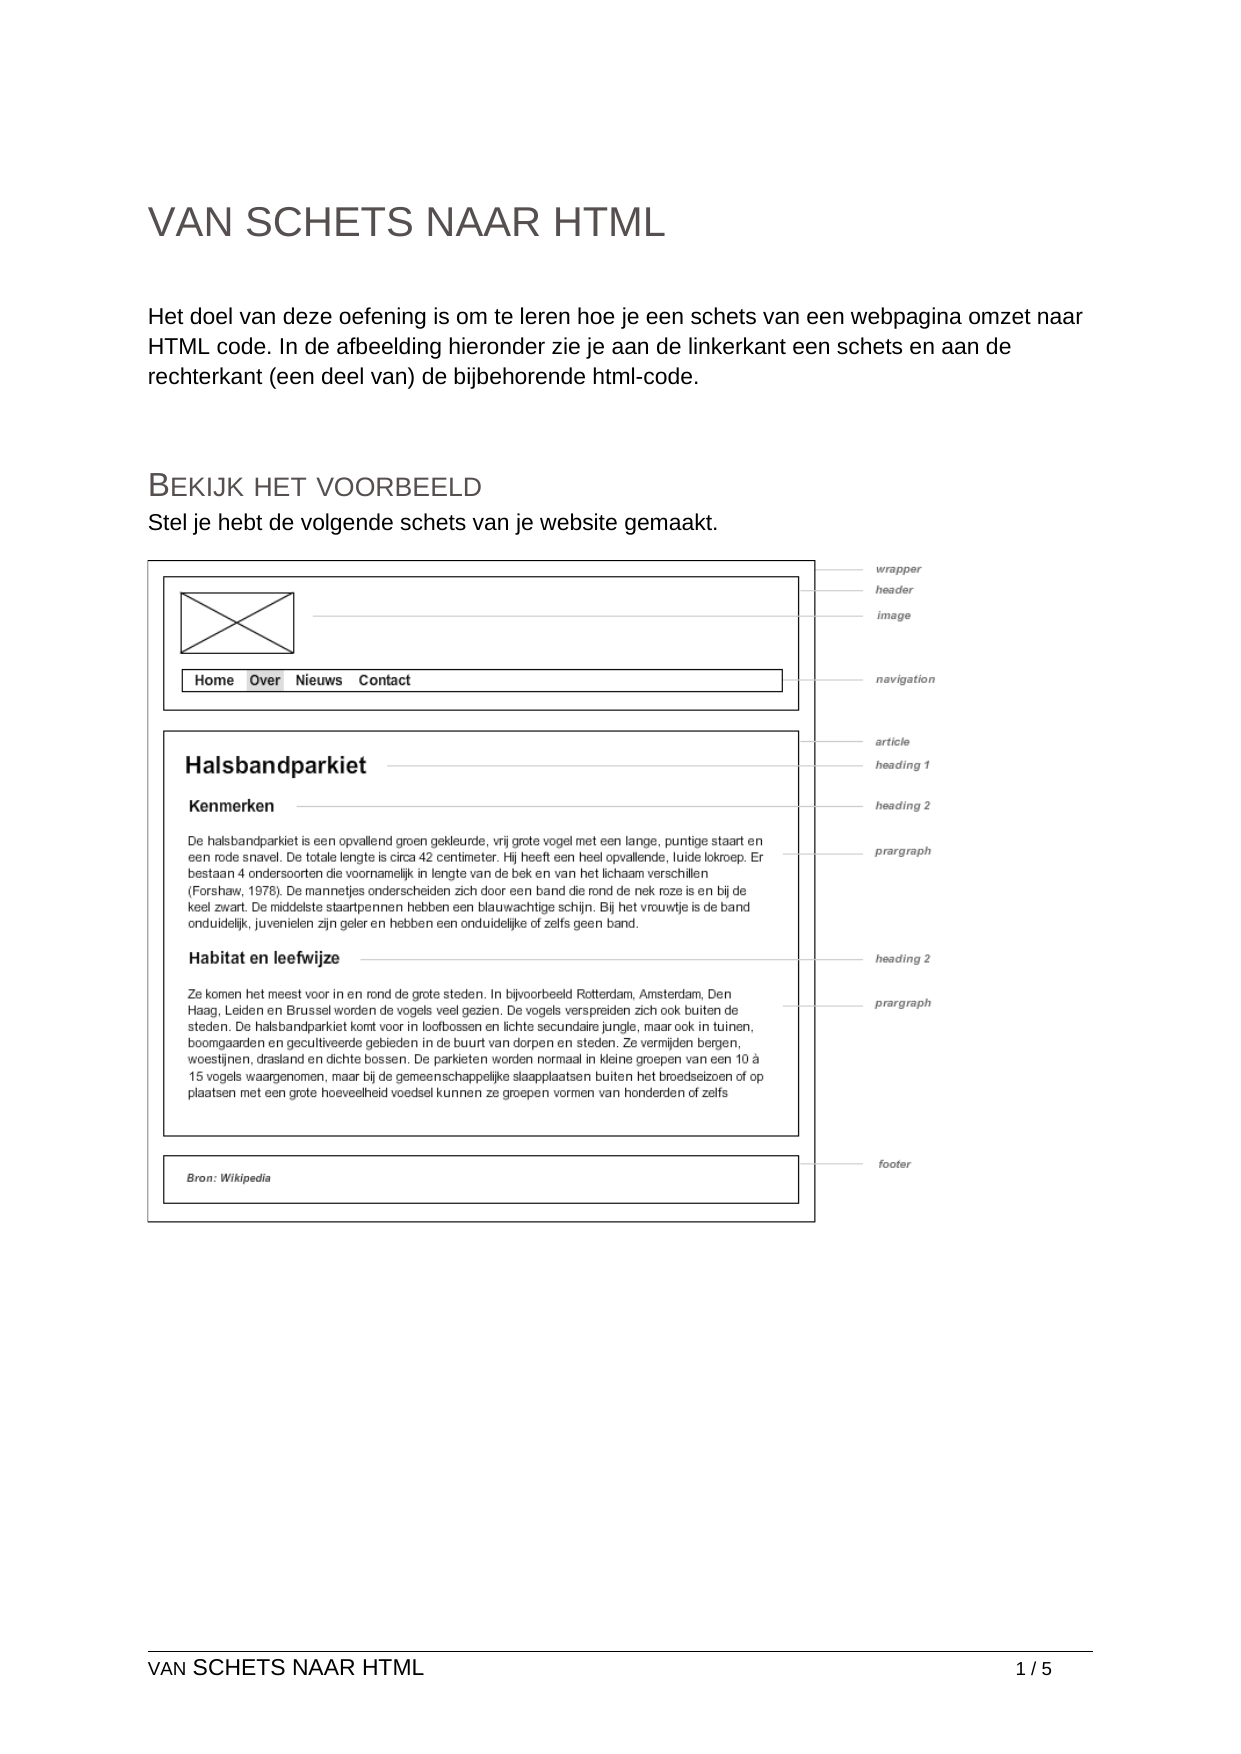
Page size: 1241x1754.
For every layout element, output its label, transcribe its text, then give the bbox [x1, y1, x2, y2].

text Het doel van deze oefening is om te leren hoe je een schets van een webpagina omzet naar HTML code. In de afbeelding hieronder zie je aan de linkerkant een schets en aan de rechterkant (een deel van) de bijbehorende html-code. [148, 303, 1093, 389]
picture [147, 560, 942, 1226]
subtitle VAN SCHETS NAAR HTML [148, 198, 1093, 246]
text Stel je hebt de volgende schets van je website gemaakt. [148, 509, 1093, 536]
subtitle Bekijk het voorbeeld [148, 465, 1093, 504]
